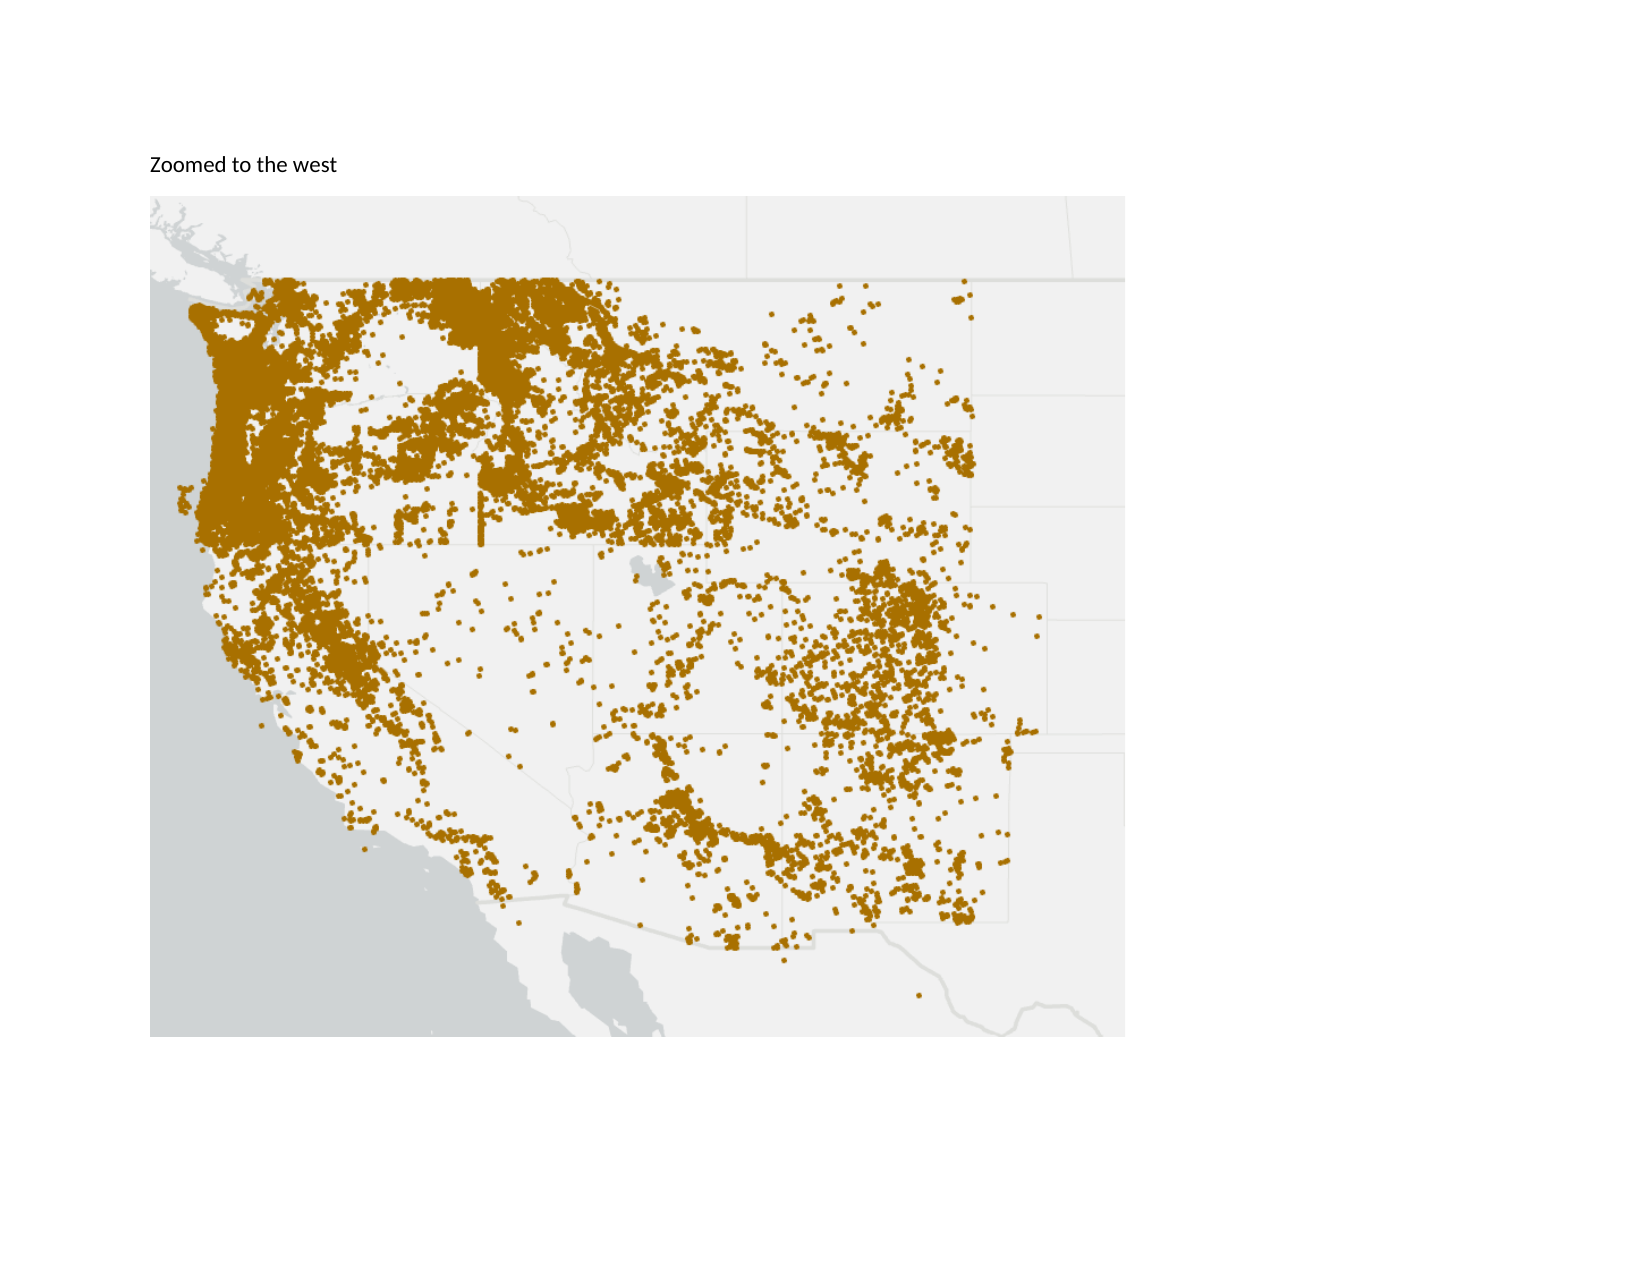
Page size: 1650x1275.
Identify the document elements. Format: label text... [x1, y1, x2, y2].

text Zoomed to the west [150, 150, 1500, 178]
picture [150, 196, 1125, 1037]
